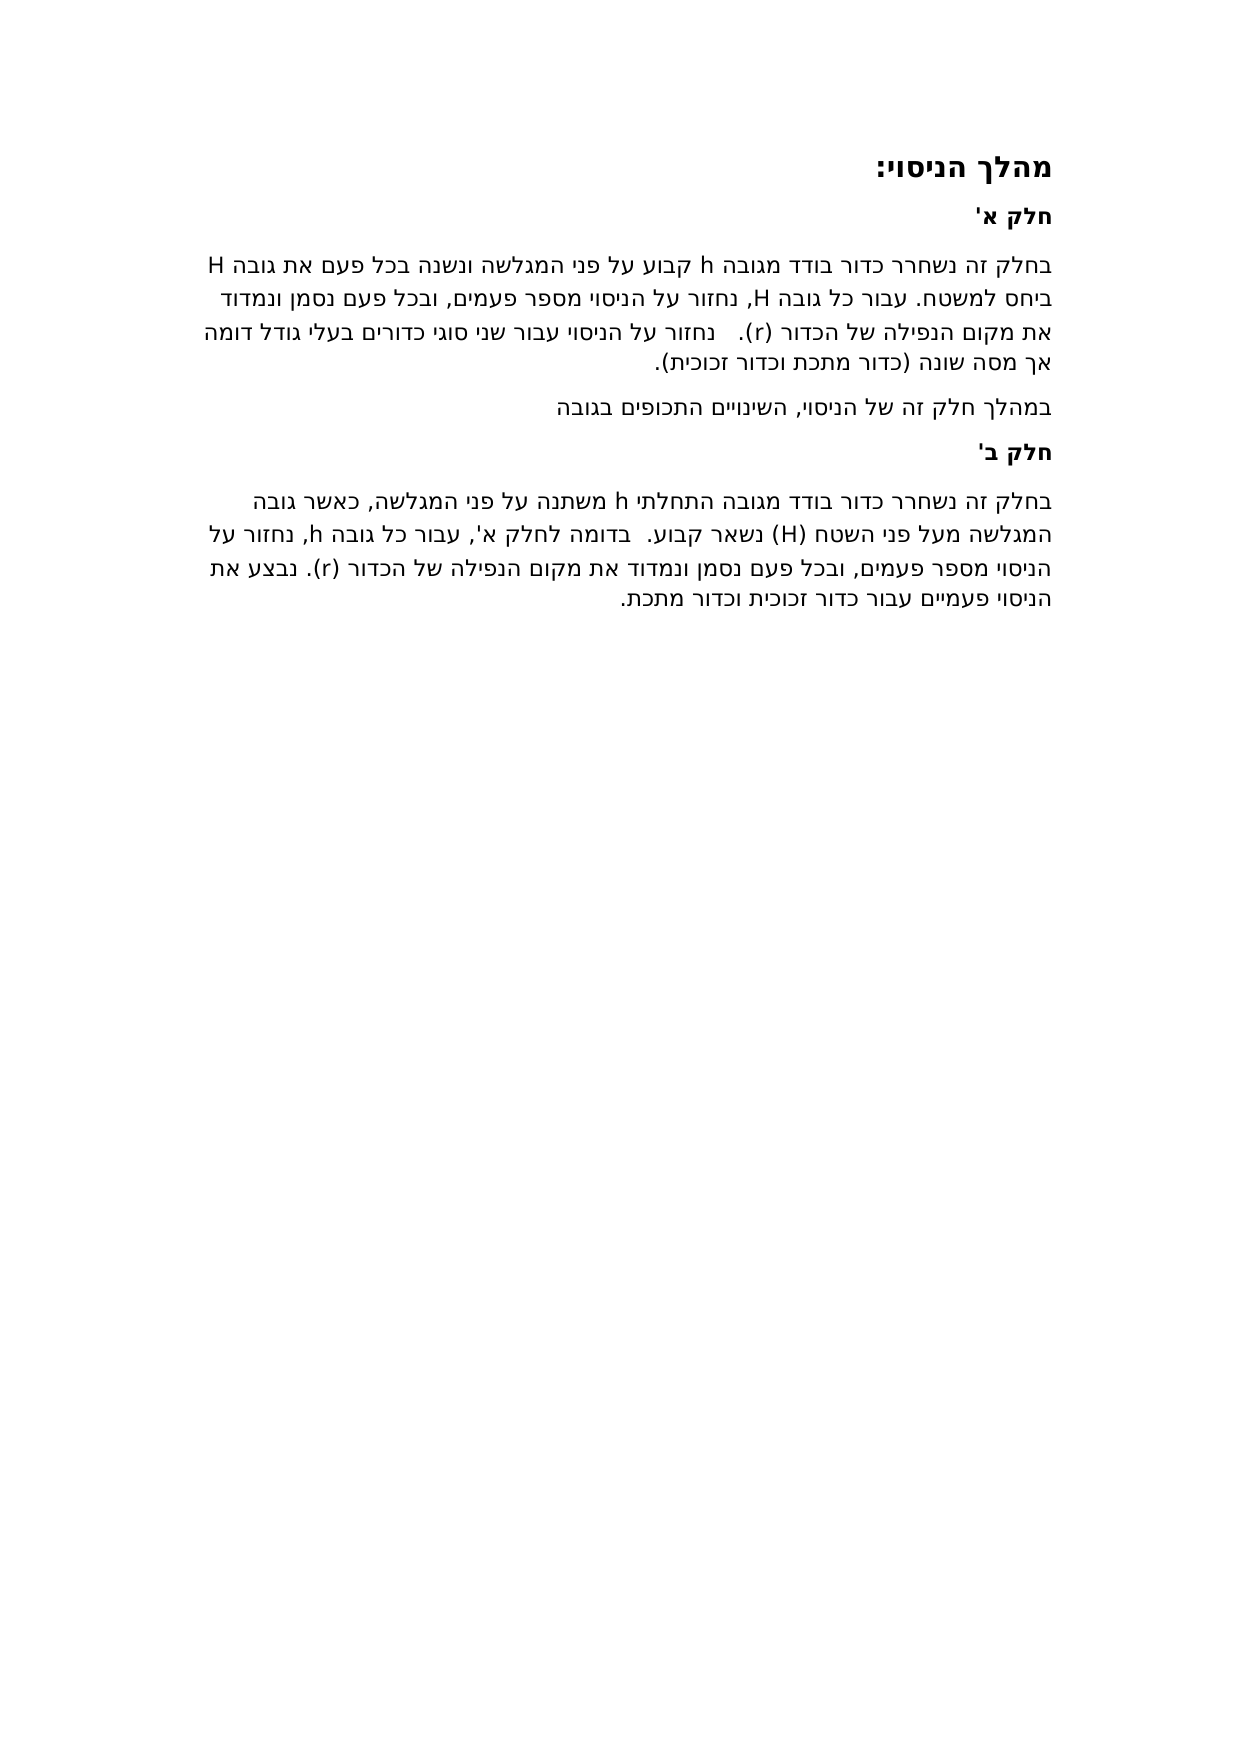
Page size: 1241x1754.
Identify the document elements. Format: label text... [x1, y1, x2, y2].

text מהלך הניסוי: [187, 150, 1053, 184]
text חלק א' [187, 203, 1053, 230]
text בחלק זה נשחרר כדור בודד מגובה התחלתי h משתנה על פני המגלשה, כאשר גובה המגלשה מעל פני השטח (H) נשאר קבוע. בדומה לחלק א', עבור כל גובה h, נחזור על הניסוי מספר פעמים, ובכל פעם נסמן ונמדוד את מקום הנפילה של הכדור (r). נבצע את הניסוי פעמיים עבור כדור זכוכית וכדור מתכת. [187, 485, 1053, 612]
text במהלך חלק זה של הניסוי, השינויים התכופים בגובה [187, 394, 1053, 421]
text חלק ב' [187, 439, 1053, 466]
text בחלק זה נשחרר כדור בודד מגובה h קבוע על פני המגלשה ונשנה בכל פעם את גובה H ביחס למשטח. עבור כל גובה H, נחזור על הניסוי מספר פעמים, ובכל פעם נסמן ונמדוד את מקום הנפילה של הכדור (r). נחזור על הניסוי עבור שני סוגי כדורים בעלי גודל דומה אך מסה שונה (כדור מתכת וכדור זכוכית). [187, 249, 1053, 375]
